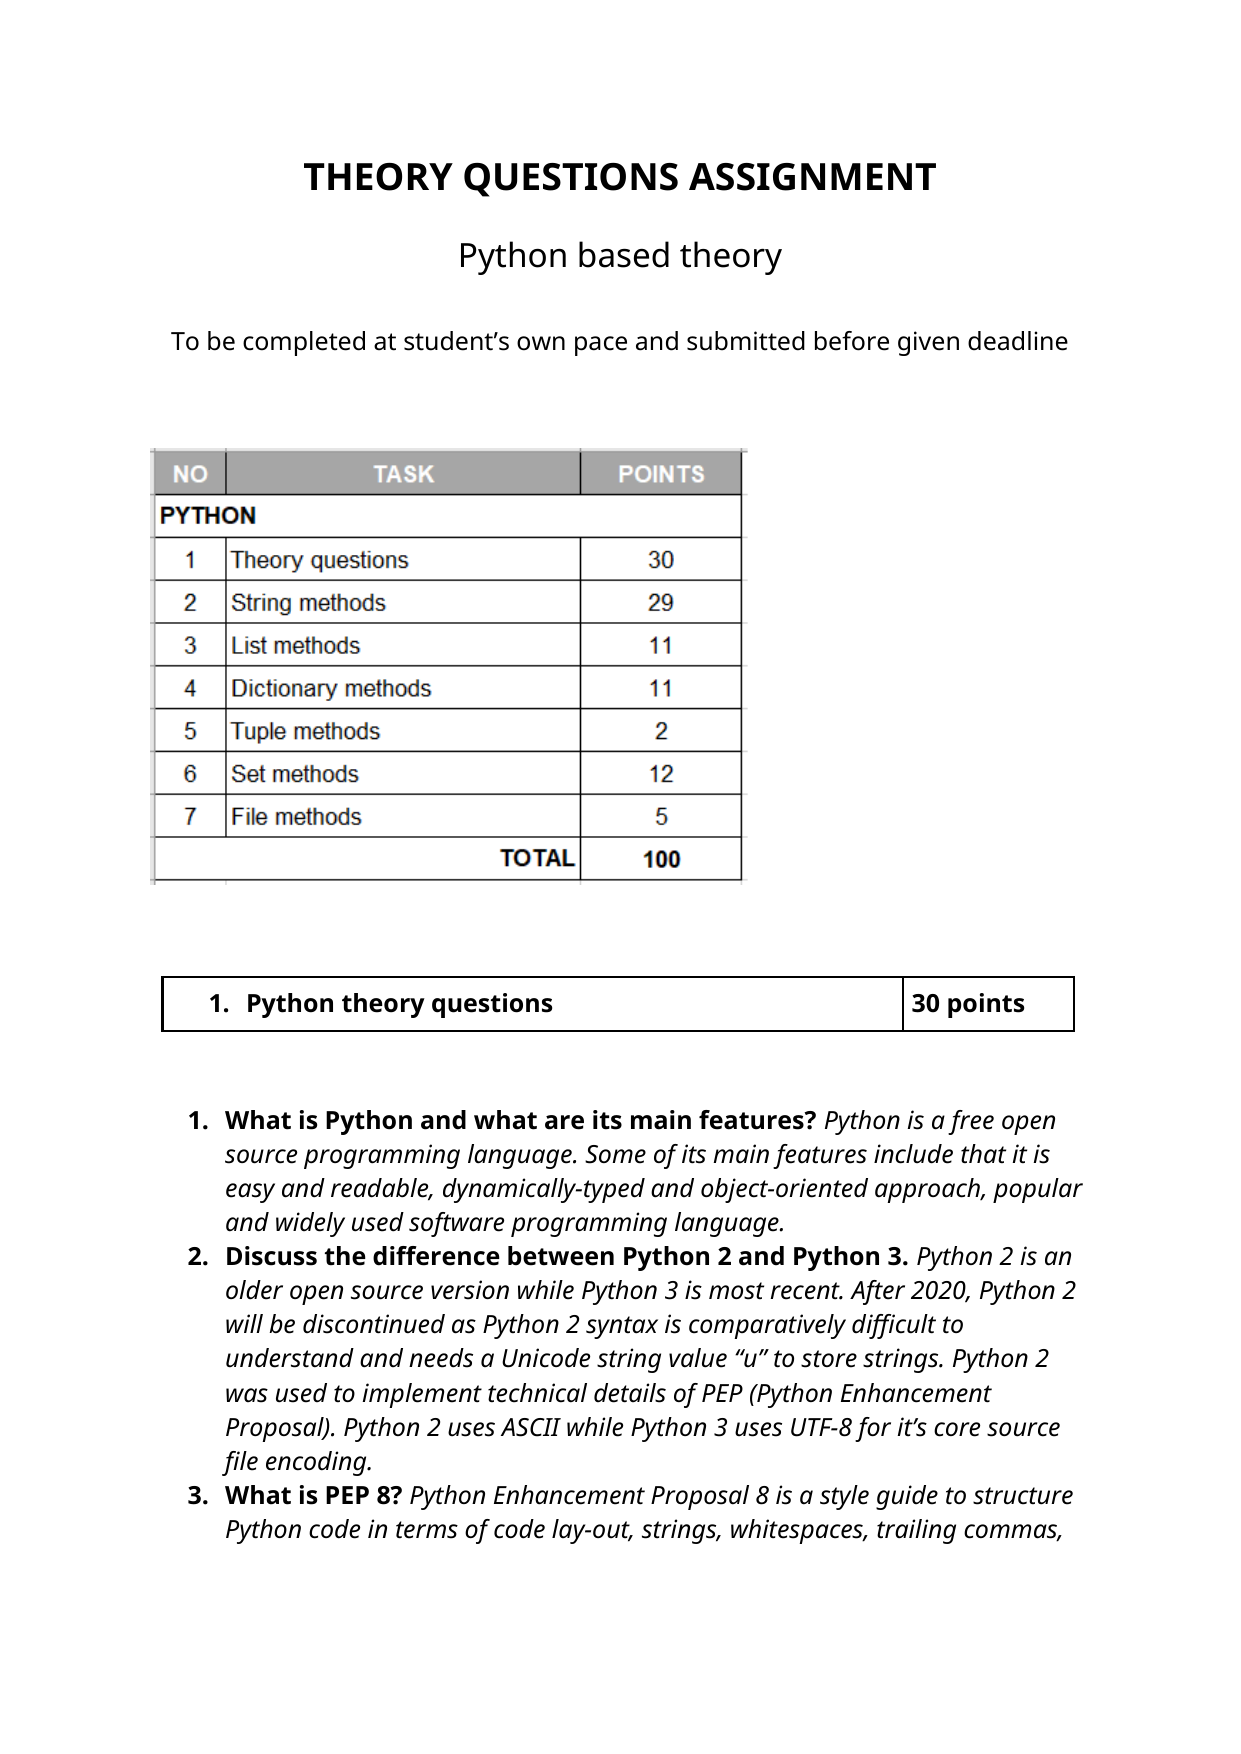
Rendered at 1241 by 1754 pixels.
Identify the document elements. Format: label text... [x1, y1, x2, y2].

table_header Python theory questions [164, 978, 902, 1030]
picture [150, 448, 748, 885]
list Discuss the difference between Python 2 and Python 3. Python 2 is an older open source version while Python 3 is most recent. After 2020, Python 2 will be discontinued as Python 2 syntax is comparatively difficult to understand and needs a Unicode string value “u” to store strings. Python 2 was used to implement technical details of PEP (Python Enhancement Proposal). Python 2 uses ASCII while Python 3 uses UTF-8 for it’s core source file encoding. [187, 1239, 1090, 1477]
table_header 30 points [904, 978, 1073, 1030]
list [187, 1477, 1090, 1546]
text Python based theory [150, 232, 1090, 278]
list What is Python and what are its main features? Python is a free open source programming language. Some of its main features include that it is easy and readable, dynamically-typed and object-oriented approach, popular and widely used software programming language. [187, 1103, 1090, 1239]
text THEORY QUESTIONS ASSIGNMENT [150, 150, 1090, 201]
text To be completed at student’s own pace and submitted before given deadline [150, 323, 1090, 357]
